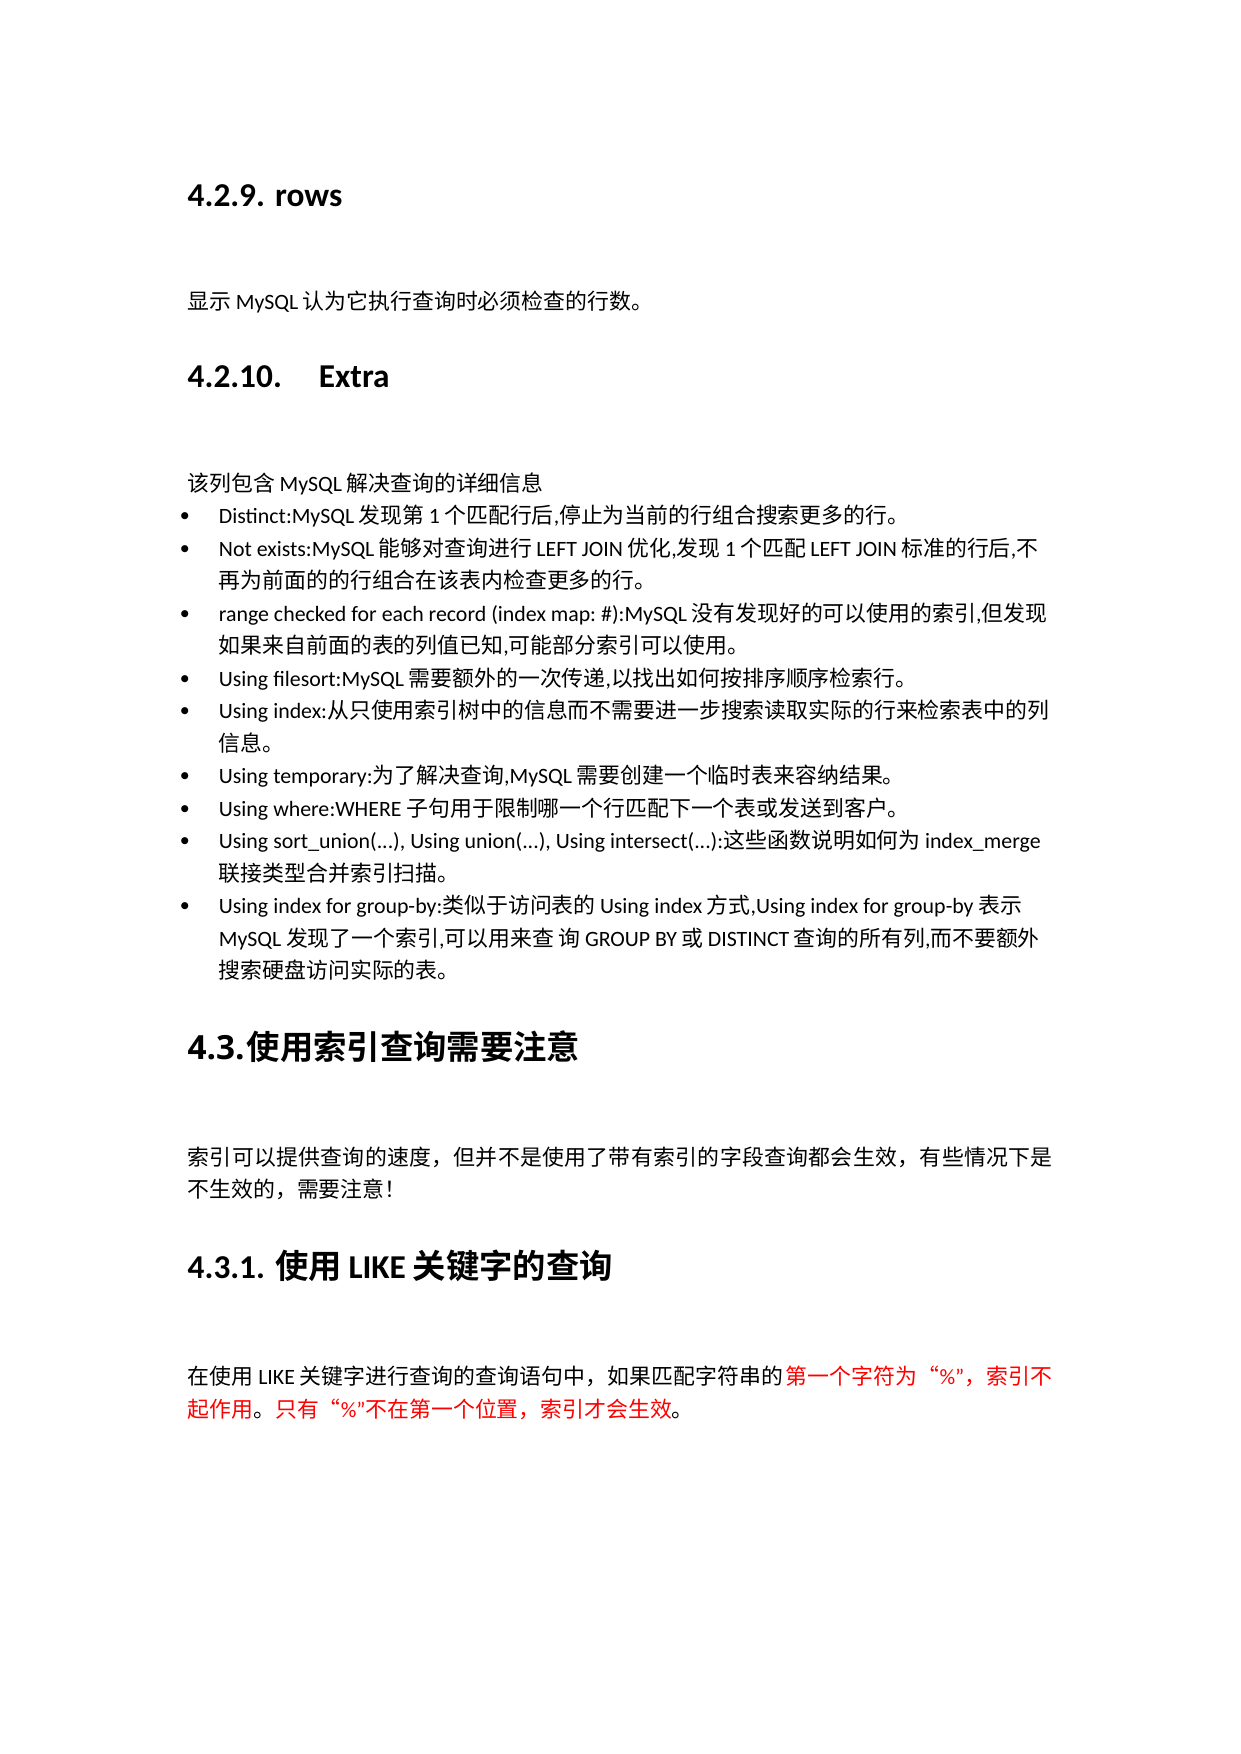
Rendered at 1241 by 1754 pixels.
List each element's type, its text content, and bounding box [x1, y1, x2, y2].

text 索引可以提供查询的速度，但并不是使用了带有索引的字段查询都会生效，有些情况下是不生效的，需要注意！ [187, 1139, 1053, 1204]
list Using index:从只使用索引树中的信息而不需要进一步搜索读取实际的行来检索表中的列信息。 [181, 693, 1053, 758]
list Distinct:MySQL发现第1个匹配行后,停止为当前的行组合搜索更多的行。 [181, 498, 1053, 530]
subtitle 使用索引查询需要注意 [187, 1012, 1053, 1077]
text 在使用LIKE关键字进行查询的查询语句中，如果匹配字符串的第一个字符为“%”，索引不起作用。只有“%”不在第一个位置，索引才会生效。 [187, 1359, 1053, 1424]
text 该列包含MySQL解决查询的详细信息 [187, 465, 1053, 498]
subtitle Extra [187, 343, 1053, 408]
text 显示MySQL认为它执行查询时必须检查的行数。 [187, 284, 1053, 316]
list Using temporary:为了解决查询,MySQL需要创建一个临时表来容纳结果。 [181, 758, 1053, 790]
list range checked for each record (index map: #):MySQL没有发现好的可以使用的索引,但发现如果来自前面的表的列值已知,可能部分索引可以使用。 [181, 595, 1053, 660]
list Not exists:MySQL能够对查询进行LEFT JOIN优化,发现1个匹配LEFT JOIN标准的行后,不再为前面的的行组合在该表内检查更多的行。 [181, 530, 1053, 595]
list Using filesort:MySQL需要额外的一次传递,以找出如何按排序顺序检索行。 [181, 660, 1053, 693]
list Using sort_union(...), Using union(...), Using intersect(...):这些函数说明如何为index_merge联接类型合并索引扫描。 [181, 823, 1053, 888]
list Using index for group-by:类似于访问表的Using index方式,Using index for group-by表示MySQL发现了一个索引,可以用来查 询GROUP BY或DISTINCT查询的所有列,而不要额外搜索硬盘访问实际的表。 [181, 888, 1053, 985]
list Using where:WHERE 子句用于限制哪一个行匹配下一个表或发送到客户。 [181, 790, 1053, 823]
subtitle rows [187, 162, 1053, 227]
subtitle 使用LIKE关键字的查询 [187, 1232, 1053, 1297]
